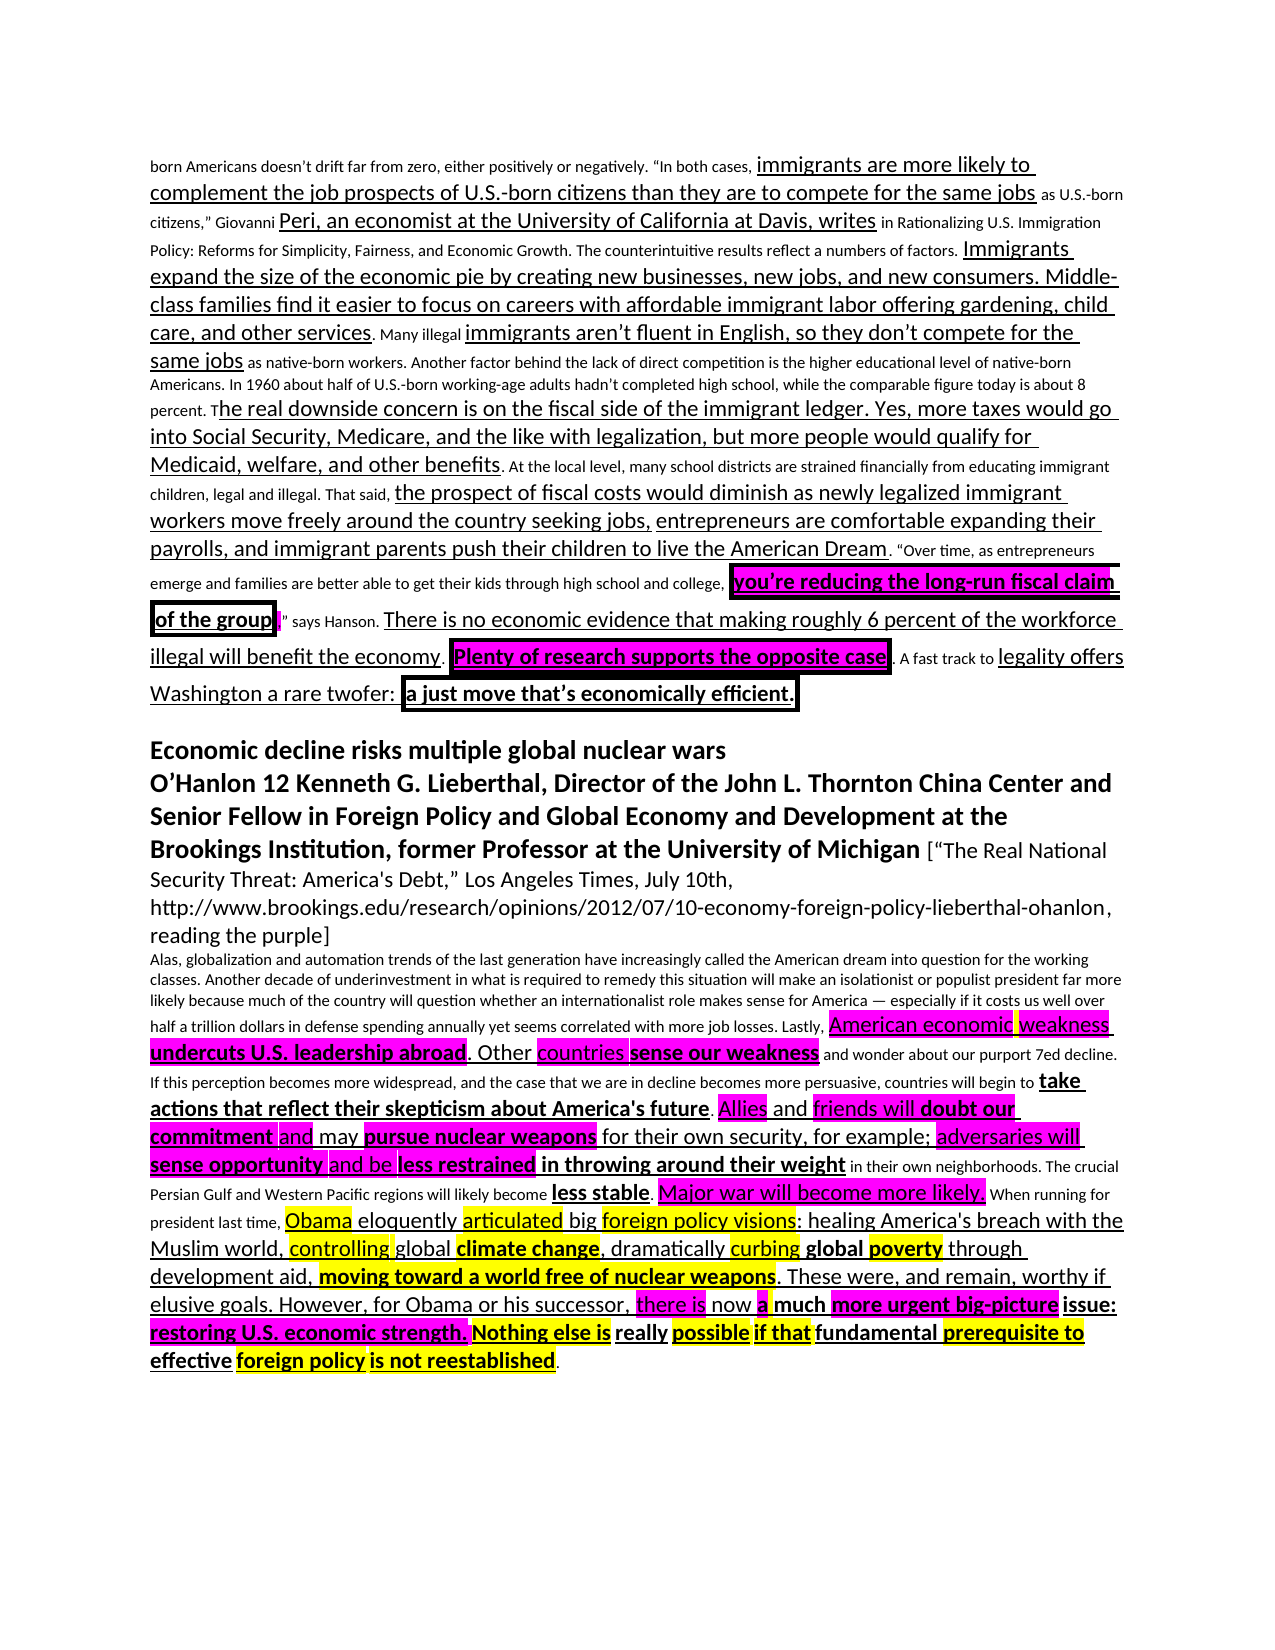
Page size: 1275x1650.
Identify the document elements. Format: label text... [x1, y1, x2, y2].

text O’Hanlon 12 Kenneth G. Lieberthal, Director of the John L. Thornton China Center and Senior Fellow in Foreign Policy and Global Economy and Development at the Brookings Institution, former Professor at the University of Michigan [“The Real National Security Threat: America's Debt,” Los Angeles Times, July 10th, http://www.brookings.edu/research/opinions/2012/07/10-economy-foreign-policy-lieberthal-ohanlon, reading the purple] [150, 766, 1125, 949]
text Alas, globalization and automation trends of the last generation have increasingly called the American dream into question for the working classes. Another decade of underinvestment in what is required to remedy this situation will make an isolationist or populist president far more likely because much of the country will question whether an internationalist role makes sense for America — especially if it costs us well over half a trillion dollars in defense spending annually yet seems correlated with more job losses. Lastly, American economic weakness undercuts U.S. leadership abroad. Other countries sense our weakness and wonder about our purport 7ed decline. If this perception becomes more widespread, and the case that we are in decline becomes more persuasive, countries will begin to take actions that reflect their skepticism about America's future. Allies and friends will doubt our commitment and may pursue nuclear weapons for their own security, for example; adversaries will sense opportunity and be less restrained in throwing around their weight in their own neighborhoods. The crucial Persian Gulf and Western Pacific regions will likely become less stable. Major war will become more likely. When running for president last time, Obama eloquently articulated big foreign policy visions: healing America's breach with the Muslim world, controlling global climate change, dramatically curbing global poverty through development aid, moving toward a world free of nuclear weapons. These were, and remain, worthy if elusive goals. However, for Obama or his successor, there is now a much more urgent big-picture issue: restoring U.S. economic strength. Nothing else is really possible if that fundamental prerequisite to effective foreign policy is not reestablished. [150, 949, 1125, 1374]
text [150, 150, 1125, 712]
subtitle Economic decline risks multiple global nuclear wars [150, 733, 1125, 766]
